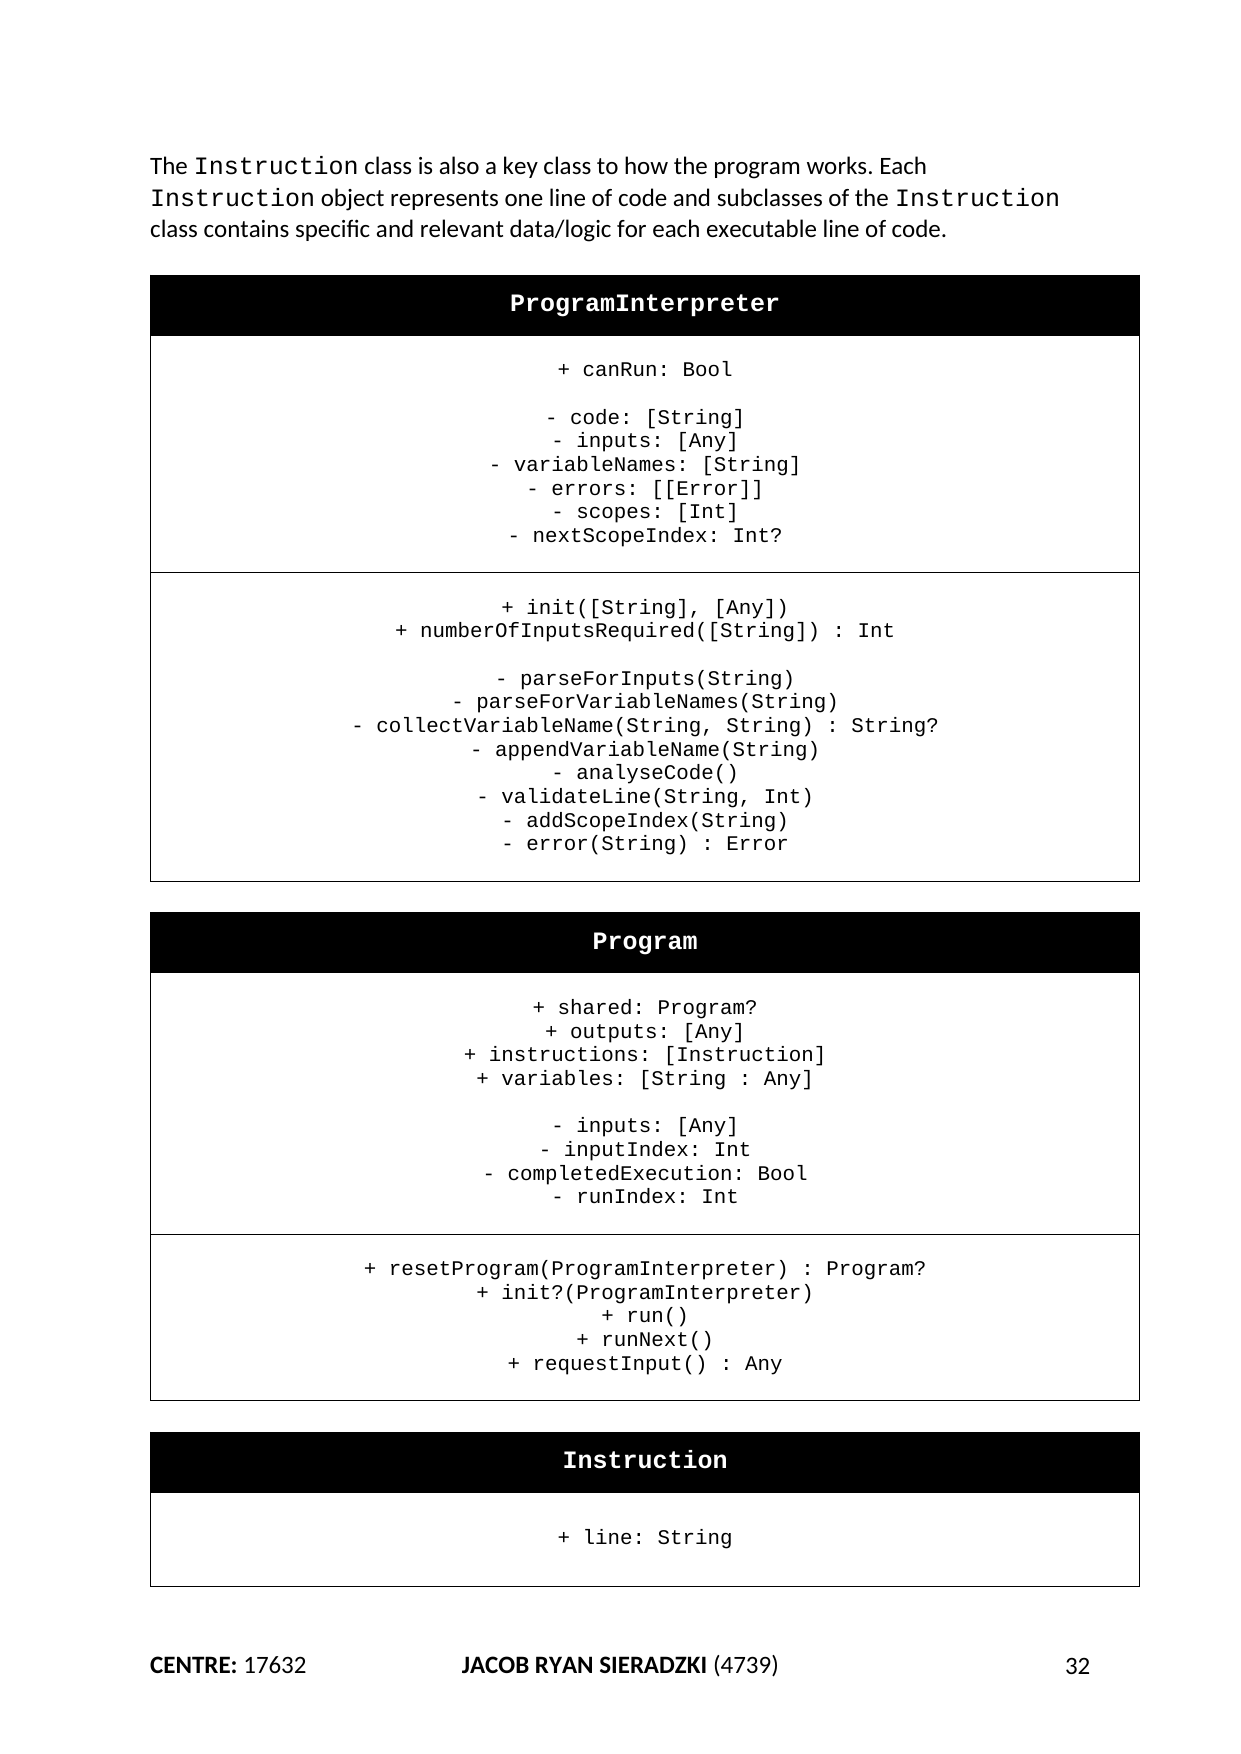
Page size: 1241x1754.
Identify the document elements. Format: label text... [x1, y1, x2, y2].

table_cell + shared: Program? + outputs: [Any] + instructions: [Instruction] + variables: [String : Any] - inputs: [Any] - inputIndex: Int - completedExecution: Bool - runIndex: Int [151, 973, 1139, 1233]
text The Instruction class is also a key class to how the program works. Each Instruction object represents one line of code and subclasses of the Instruction class contains specific and relevant data/logic for each executable line of code. [150, 150, 1090, 244]
table_cell + resetProgram(ProgramInterpreter) : Program? + init?(ProgramInterpreter) + run() + runNext() + requestInput() : Any [151, 1235, 1139, 1400]
table_header ProgramInterpreter [151, 276, 1139, 335]
table_header Instruction [151, 1433, 1139, 1492]
table_cell + init([String], [Any]) + numberOfInputsRequired([String]) : Int - parseForInputs(String) - parseForVariableNames(String) - collectVariableName(String, String) : String? - appendVariableName(String) - analyseCode() - validateLine(String, Int) - addScopeIndex(String) - error(String) : Error [151, 573, 1139, 881]
table_header Program [151, 913, 1139, 972]
table_cell + canRun: Bool - code: [String] - inputs: [Any] - variableNames: [String] - errors: [[Error]] - scopes: [Int] - nextScopeIndex: Int? [151, 336, 1139, 572]
table_cell + line: String [151, 1493, 1139, 1586]
